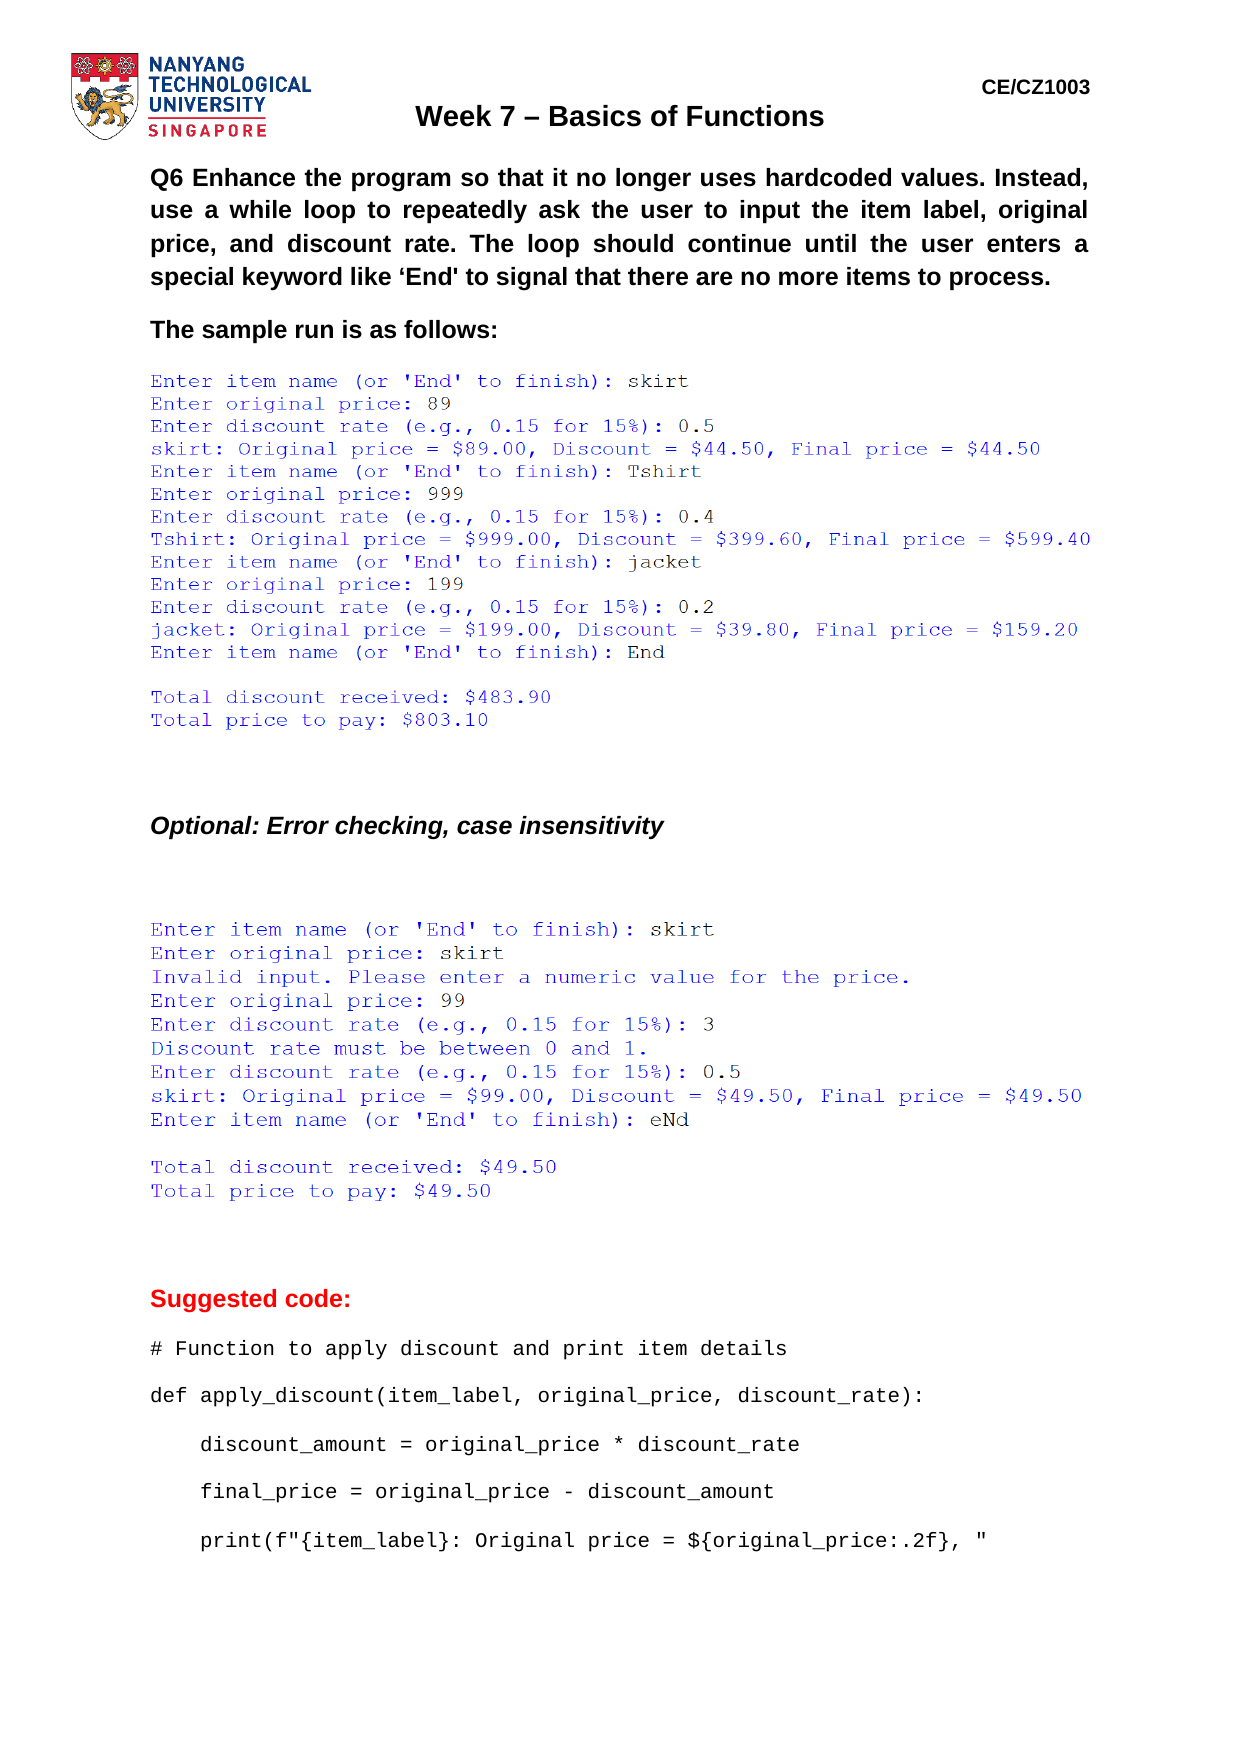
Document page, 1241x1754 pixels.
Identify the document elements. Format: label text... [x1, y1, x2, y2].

text Optional: Error checking, case insensitivity [150, 811, 1090, 840]
text def apply_discount(item_label, original_price, discount_rate): [150, 1386, 1090, 1409]
text discount_amount = original_price * discount_rate [150, 1433, 1090, 1457]
picture [71, 53, 312, 140]
text Suggested code: [150, 1284, 1090, 1312]
picture [150, 919, 1091, 1206]
picture [150, 369, 1091, 733]
text Q6 Enhance the program so that it no longer uses hardcoded values. Instead, use a while loop to repeatedly ask the user to input the item label, original price, and discount rate. The loop should continue until the user enters a special keyword like ‘End' to signal that there are no more items to process. [150, 162, 1090, 290]
text The sample run is as follows: [150, 315, 1090, 344]
text final_price = original_price - discount_amount [150, 1482, 1090, 1505]
text # Function to apply discount and print item details [150, 1337, 1090, 1361]
text print(f"{item_label}: Original price = ${original_price:.2f}, " [150, 1529, 1090, 1553]
